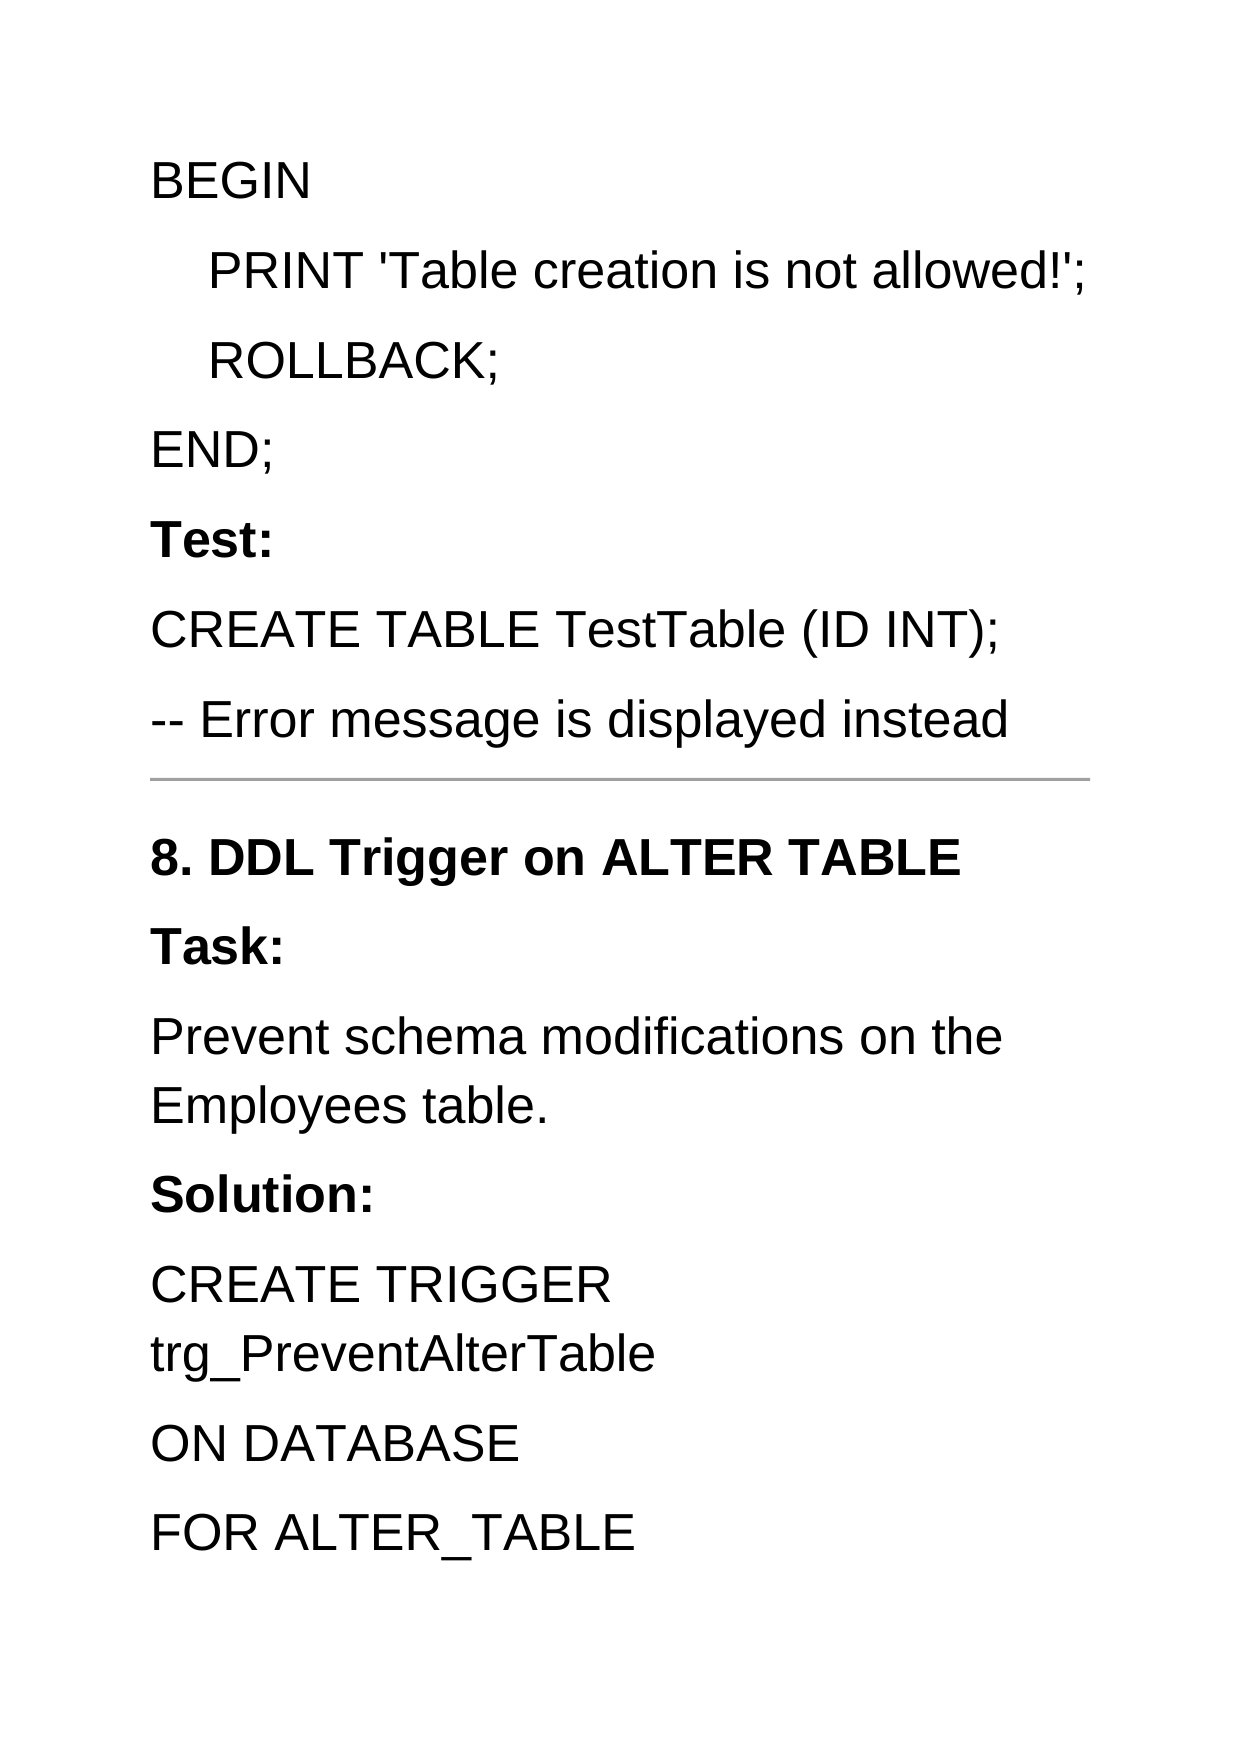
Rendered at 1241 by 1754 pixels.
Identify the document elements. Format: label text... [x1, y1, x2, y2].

text ROLLBACK; [150, 329, 1090, 389]
text -- Error message is displayed instead [150, 688, 1090, 748]
text Solution: [150, 1164, 1090, 1224]
text Task: [150, 916, 1090, 976]
text END; [150, 419, 1090, 479]
text Test: [150, 509, 1090, 569]
text CREATE TABLE TestTable (ID INT); [150, 598, 1090, 658]
text CREATE TRIGGER trg_PreventAlterTable [150, 1254, 1090, 1382]
text BEGIN [150, 150, 1090, 210]
text Prevent schema modifications on the Employees table. [150, 1006, 1090, 1134]
text ON DATABASE [150, 1412, 1090, 1472]
text 8. DDL Trigger on ALTER TABLE [150, 826, 1090, 886]
text FOR ALTER_TABLE [150, 1502, 1090, 1562]
text PRINT 'Table creation is not allowed!'; [150, 240, 1090, 299]
